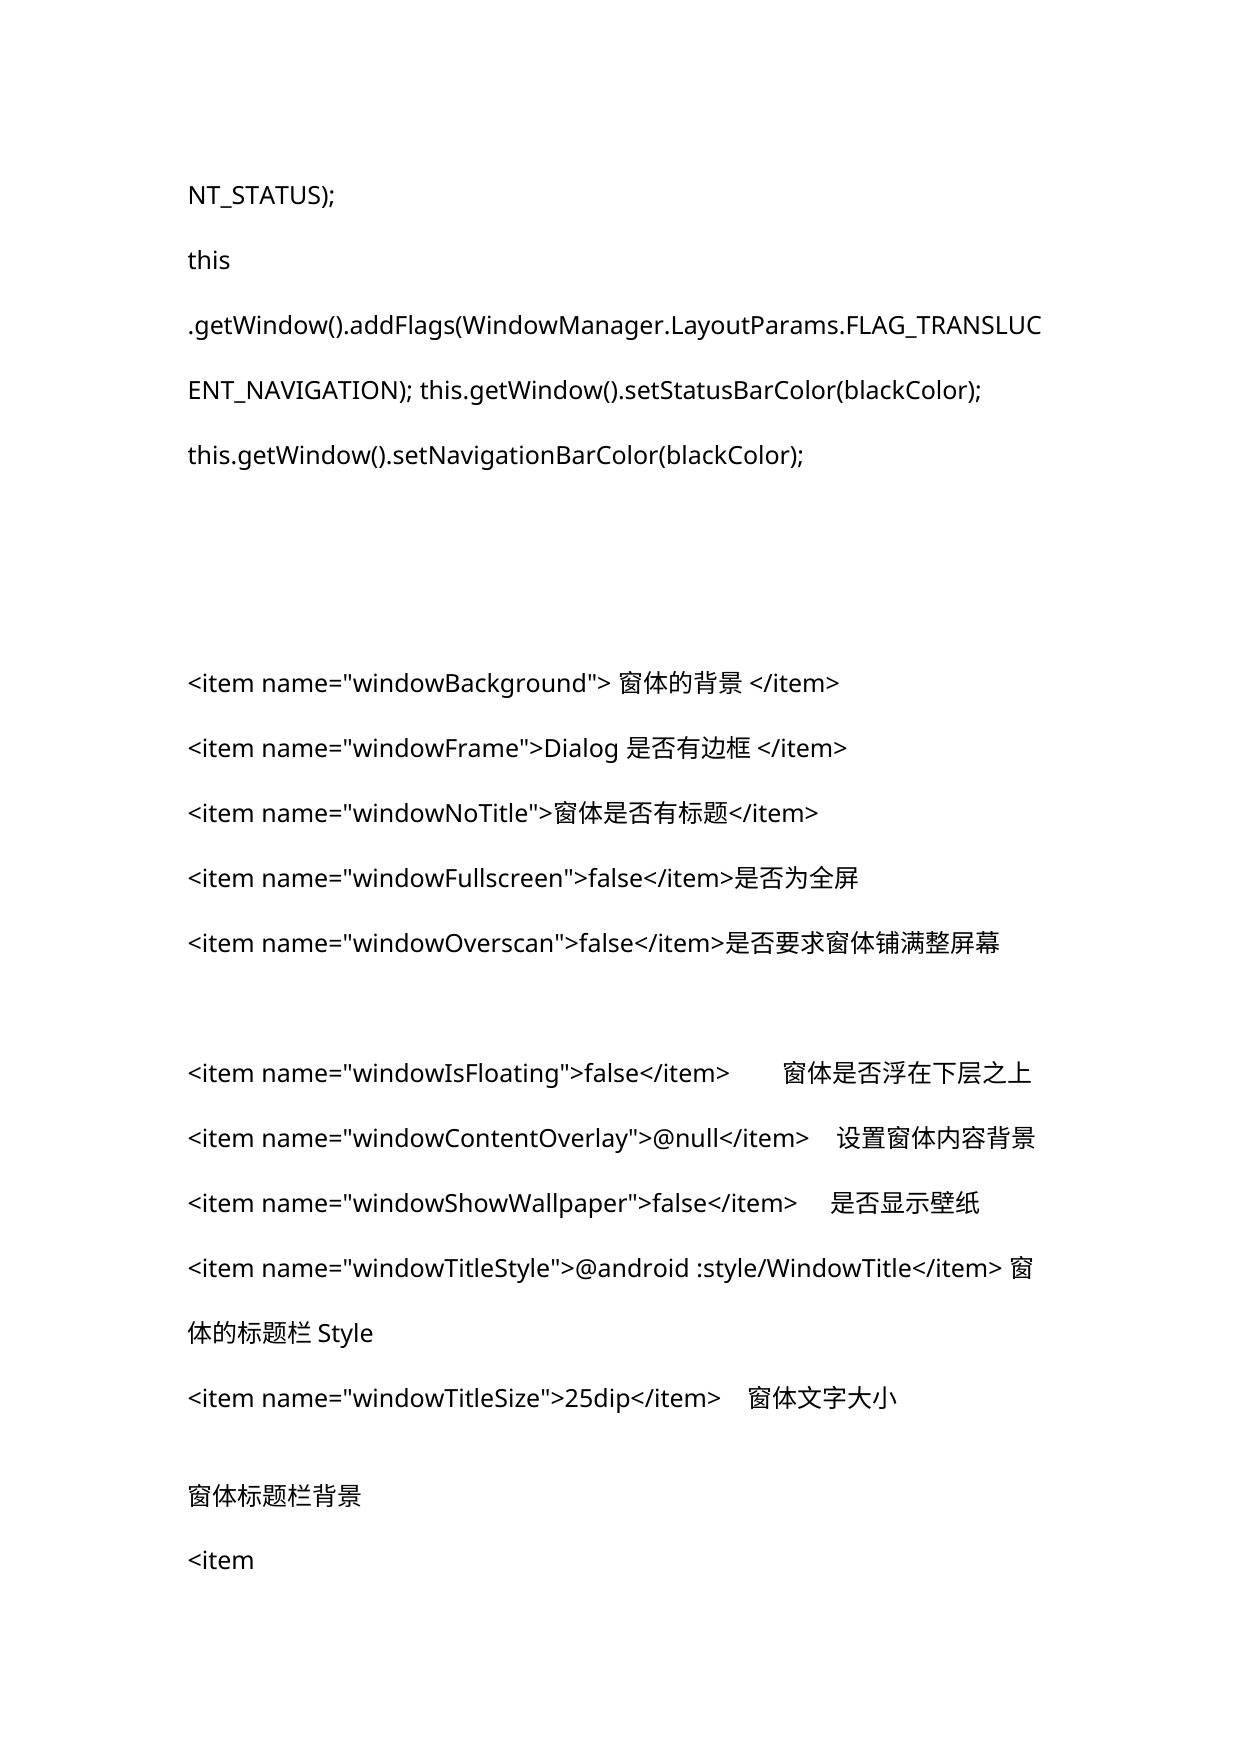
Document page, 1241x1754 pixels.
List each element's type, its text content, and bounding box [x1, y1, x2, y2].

text this.getWindow().setNavigationBarColor(blackColor); [187, 422, 1053, 487]
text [187, 1462, 1053, 1592]
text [187, 162, 1053, 422]
text <item name="windowBackground"> 窗体的背景 </item> <item name="windowFrame">Dialog 是否有边框 </item> <item name="windowNoTitle">窗体是否有标题</item> <item name="windowFullscreen">false</item>是否为全屏 <item name="windowOverscan">false</item>是否要求窗体铺满整屏幕 <item name="windowIsFloating">false</item> 窗体是否浮在下层之上 <item name="windowContentOverlay">@null</item> 设置窗体内容背景 <item name="windowShowWallpaper">false</item> 是否显示壁纸 <item name="windowTitleStyle">@android :style/WindowTitle</item> 窗体的标题栏Style <item name="windowTitleSize">25dip</item> 窗体文字大小 [187, 649, 1053, 1429]
